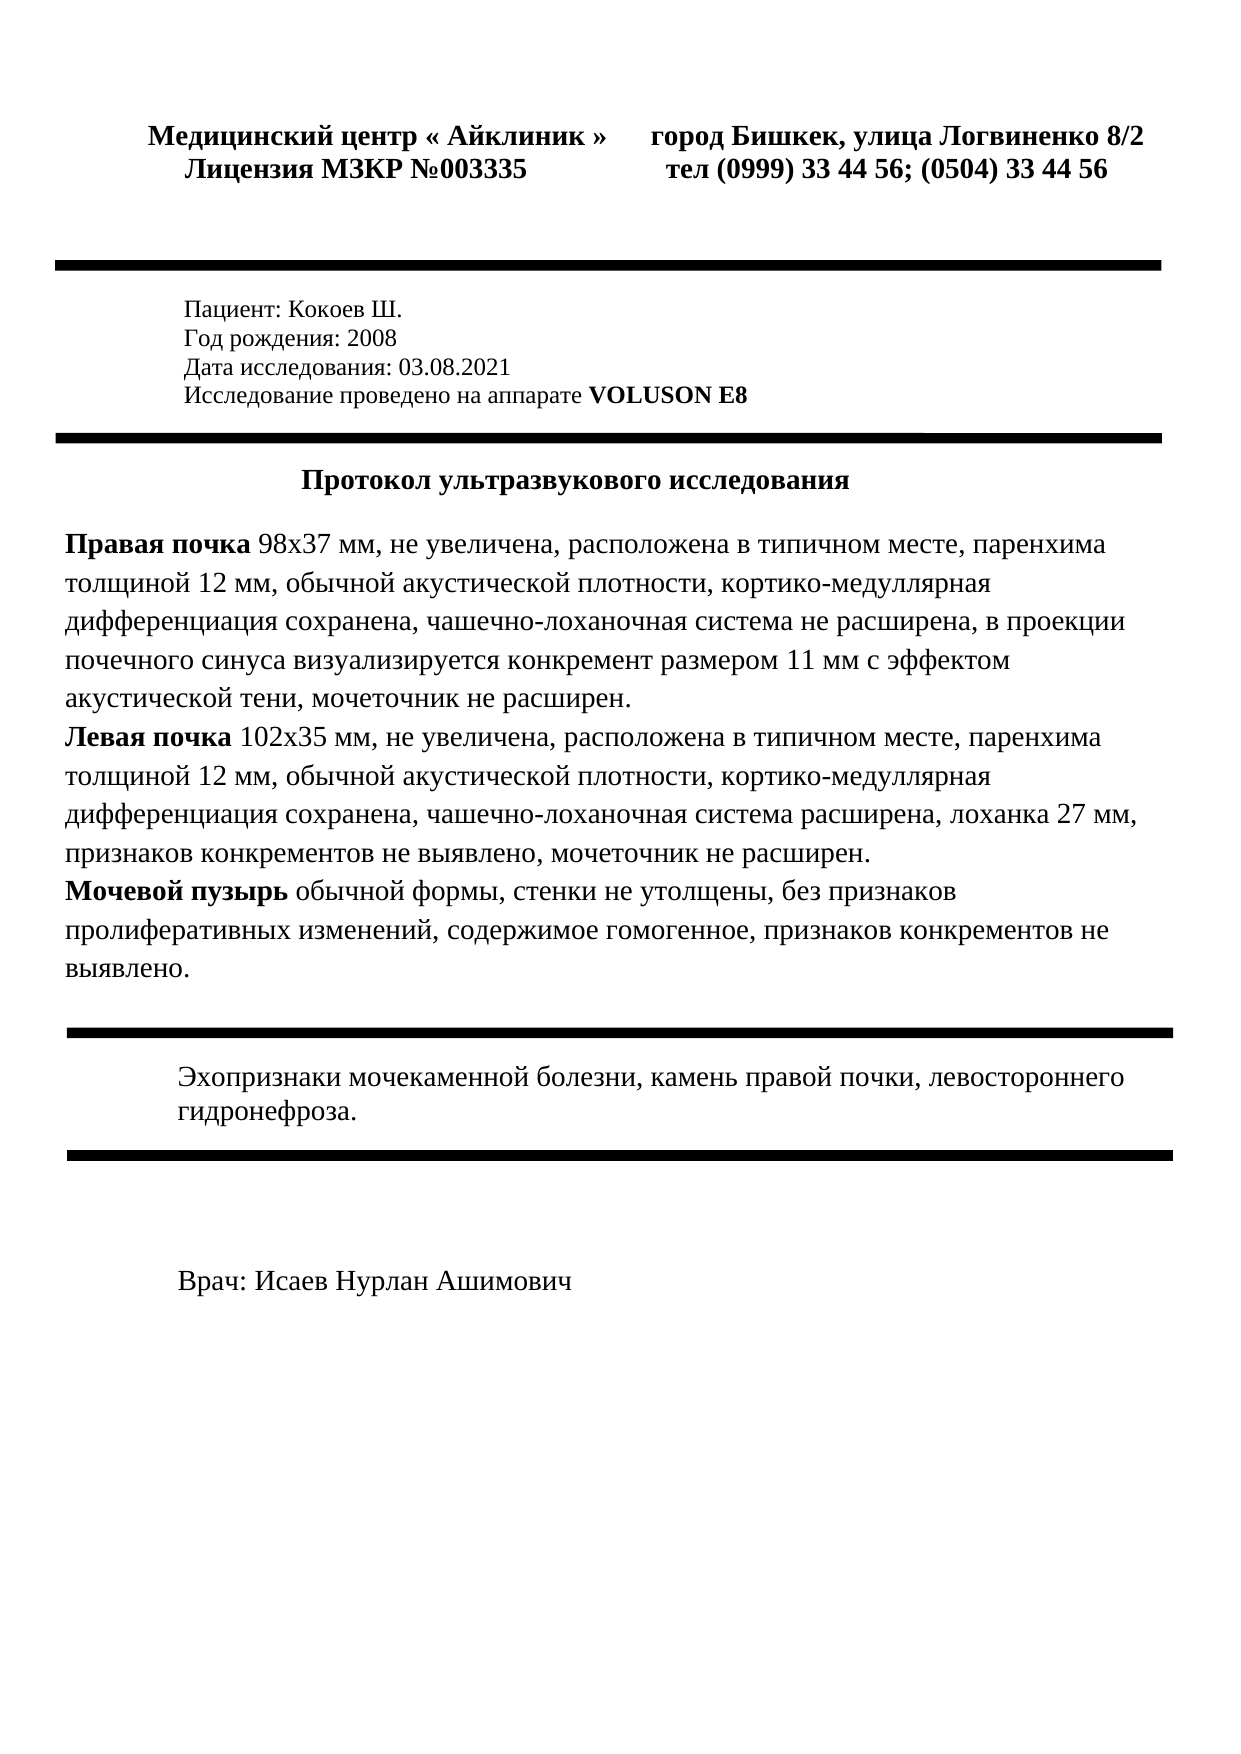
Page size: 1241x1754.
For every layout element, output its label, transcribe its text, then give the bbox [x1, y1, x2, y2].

text Протокол ультразвукового исследования [177, 462, 1152, 496]
text Правая почка 98х37 мм, не увеличена, расположена в типичном месте, паренхима толщиной 12 мм, обычной акустической плотности, кортико-медуллярная дифференциация сохранена, чашечно-лоханочная система не расширена, в проекции почечного синуса визуализируется конкремент размером 11 мм с эффектом акустической тени, мочеточник не расширен. Левая почка 102х35 мм, не увеличена, расположена в типичном месте, паренхима толщиной 12 мм, обычной акустической плотности, кортико-медуллярная дифференциация сохранена, чашечно-лоханочная система расширена, лоханка 27 мм, признаков конкрементов не выявлено, мочеточник не расширен. Мочевой пузырь обычной формы, стенки не утолщены, без признаков пролиферативных изменений, содержимое гомогенное, признаков конкрементов не выявлено. [65, 526, 1152, 984]
text Дата исследования: 03.08.2021 [177, 352, 1152, 381]
text Врач: Исаев Нурлан Ашимович [177, 1263, 1152, 1297]
text Медицинский центр « Айклиник » город Бишкек, улица Логвиненко 8/2 [148, 118, 1152, 152]
text Эхопризнаки мочекаменной болезни, камень правой почки, левостороннего гидронефроза. [177, 1059, 1152, 1126]
text Лицензия МЗКР №003335 тел (0999) 33 44 56; (0504) 33 44 56 [177, 152, 1152, 185]
text Пациент: Кокоев Ш. [177, 294, 1152, 323]
text Исследование проведено на аппарате VOLUSON E8 [177, 381, 1152, 409]
text Год рождения: 2008 [177, 323, 1152, 352]
